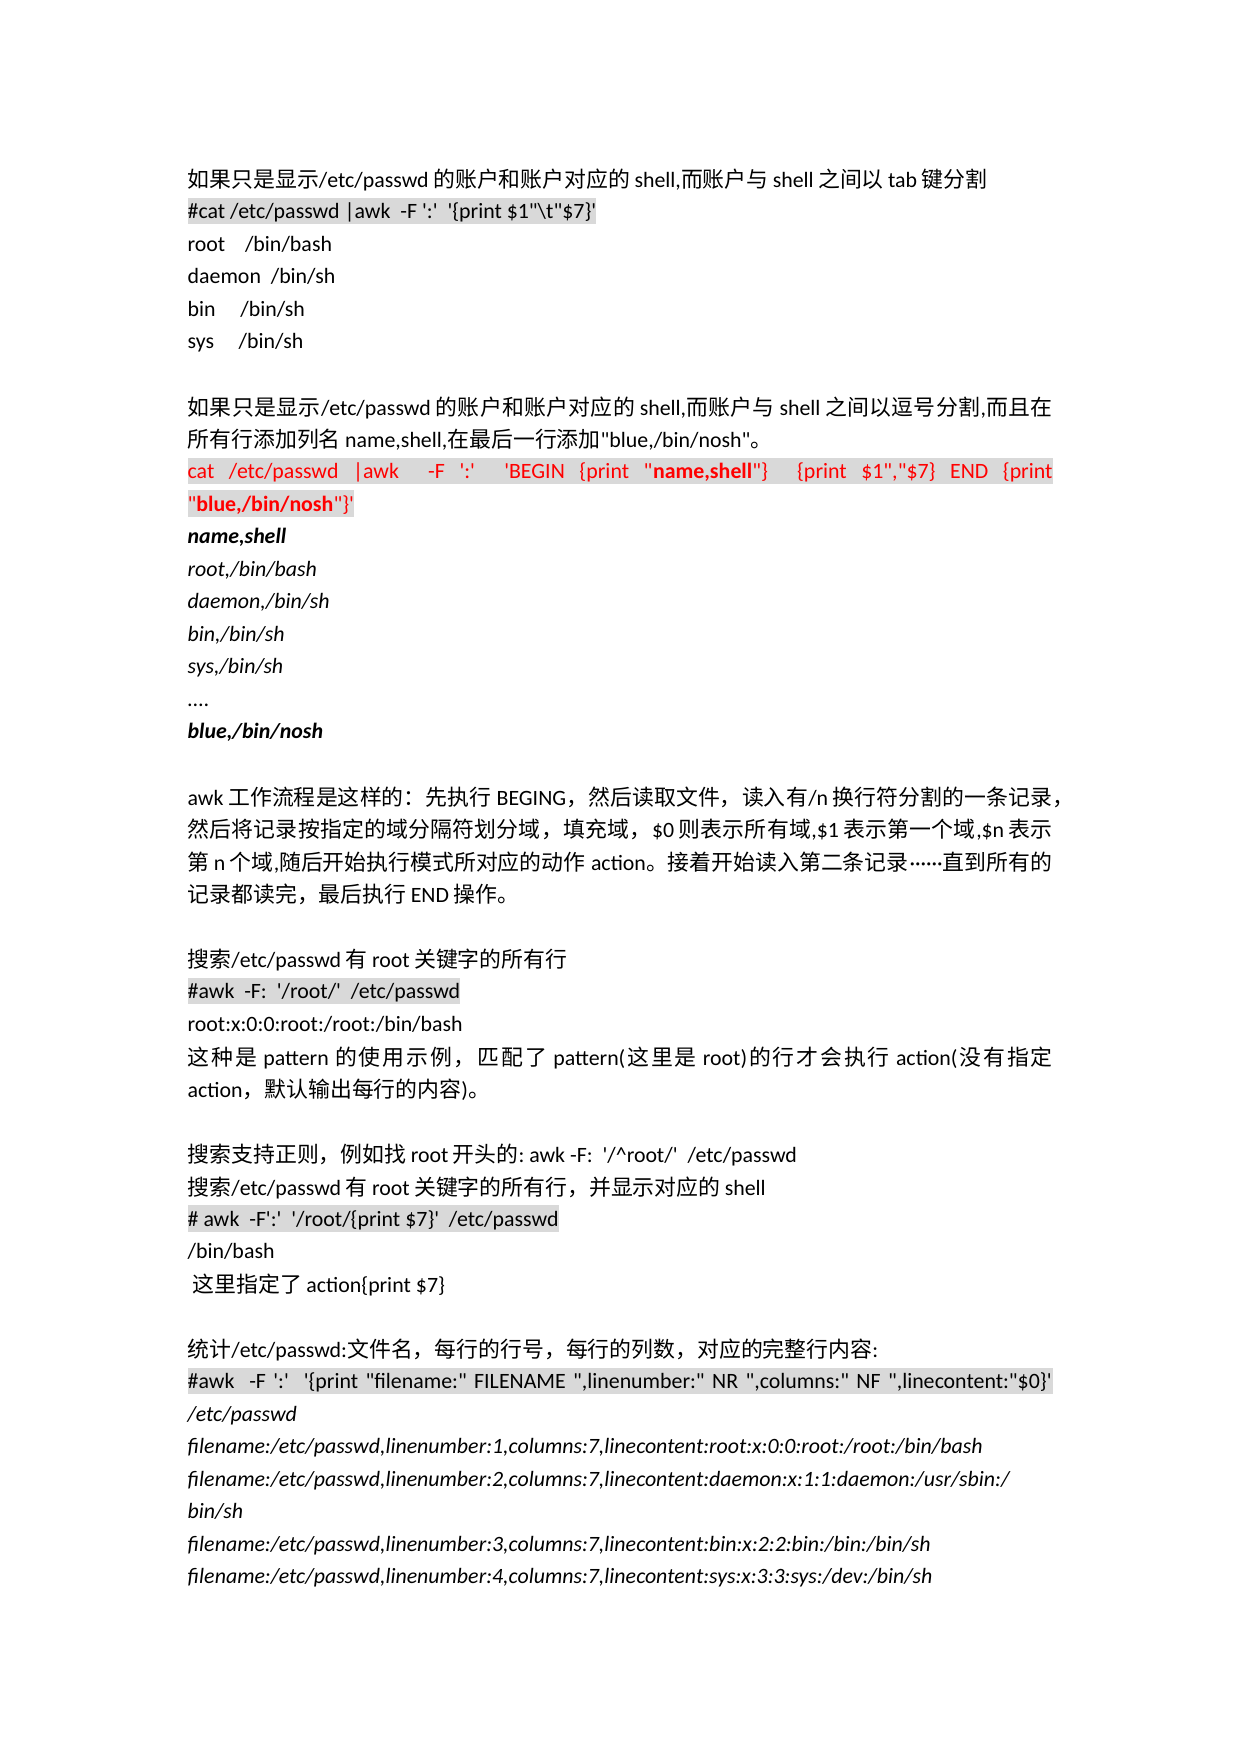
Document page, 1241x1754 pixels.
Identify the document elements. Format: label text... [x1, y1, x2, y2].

text filename:/etc/passwd,linenumber:1,columns:7,linecontent:root:x:0:0:root:/root:/bin/bash [187, 1429, 1053, 1462]
text 统计/etc/passwd:文件名，每行的行号，每行的列数，对应的完整行内容: [187, 1332, 1053, 1364]
text 如果只是显示/etc/passwd的账户和账户对应的shell,而账户与shell之间以tab键分割 [187, 162, 1053, 194]
text filename:/etc/passwd,linenumber:4,columns:7,linecontent:sys:x:3:3:sys:/dev:/bin/sh [187, 1559, 1053, 1592]
text daemon,/bin/sh [187, 584, 1053, 617]
text root:x:0:0:root:/root:/bin/bash [187, 1007, 1053, 1039]
text name,shell [187, 519, 1053, 552]
text blue,/bin/nosh [187, 714, 1053, 747]
text awk工作流程是这样的：先执行BEGING，然后读取文件，读入有/n换行符分割的一条记录，然后将记录按指定的域分隔符划分域，填充域，$0则表示所有域,$1表示第一个域,$n表示第n个域,随后开始执行模式所对应的动作action。接着开始读入第二条记录······直到所有的记录都读完，最后执行END操作。 [187, 779, 1053, 909]
text sys /bin/sh [187, 324, 1053, 357]
text bin /bin/sh [187, 292, 1053, 324]
text #awk -F: '/root/' /etc/passwd [187, 974, 1053, 1007]
text filename:/etc/passwd,linenumber:2,columns:7,linecontent:daemon:x:1:1:daemon:/usr/sbin:/bin/sh [187, 1462, 1053, 1527]
text 这里指定了action{print $7} [187, 1267, 1053, 1299]
text bin,/bin/sh [187, 617, 1053, 649]
text # awk -F':' '/root/{print $7}' /etc/passwd [187, 1202, 1053, 1234]
text #cat /etc/passwd |awk -F ':' '{print $1"\t"$7}' [187, 194, 1053, 227]
text 搜索/etc/passwd有root关键字的所有行，并显示对应的shell [187, 1169, 1053, 1202]
text 如果只是显示/etc/passwd的账户和账户对应的shell,而账户与shell之间以逗号分割,而且在所有行添加列名name,shell,在最后一行添加"blue,/bin/nosh"。 [187, 389, 1053, 454]
text .... [187, 682, 1053, 714]
text #awk -F ':' '{print "filename:" FILENAME ",linenumber:" NR ",columns:" NF ",linecontent:"$0}' /etc/passwd [187, 1364, 1053, 1429]
text /bin/bash [187, 1234, 1053, 1267]
text 这种是pattern的使用示例，匹配了pattern(这里是root)的行才会执行action(没有指定action，默认输出每行的内容)。 [187, 1039, 1053, 1104]
text root /bin/bash [187, 227, 1053, 259]
text cat /etc/passwd |awk -F ':' 'BEGIN {print "name,shell"} {print $1","$7} END {print "blue,/bin/nosh"}' [187, 454, 1053, 519]
text daemon /bin/sh [187, 259, 1053, 292]
text 搜索/etc/passwd有root关键字的所有行 [187, 942, 1053, 974]
text 搜索支持正则，例如找root开头的: awk -F: '/^root/' /etc/passwd [187, 1137, 1053, 1169]
text root,/bin/bash [187, 552, 1053, 584]
text sys,/bin/sh [187, 649, 1053, 682]
text filename:/etc/passwd,linenumber:3,columns:7,linecontent:bin:x:2:2:bin:/bin:/bin/sh [187, 1527, 1053, 1559]
